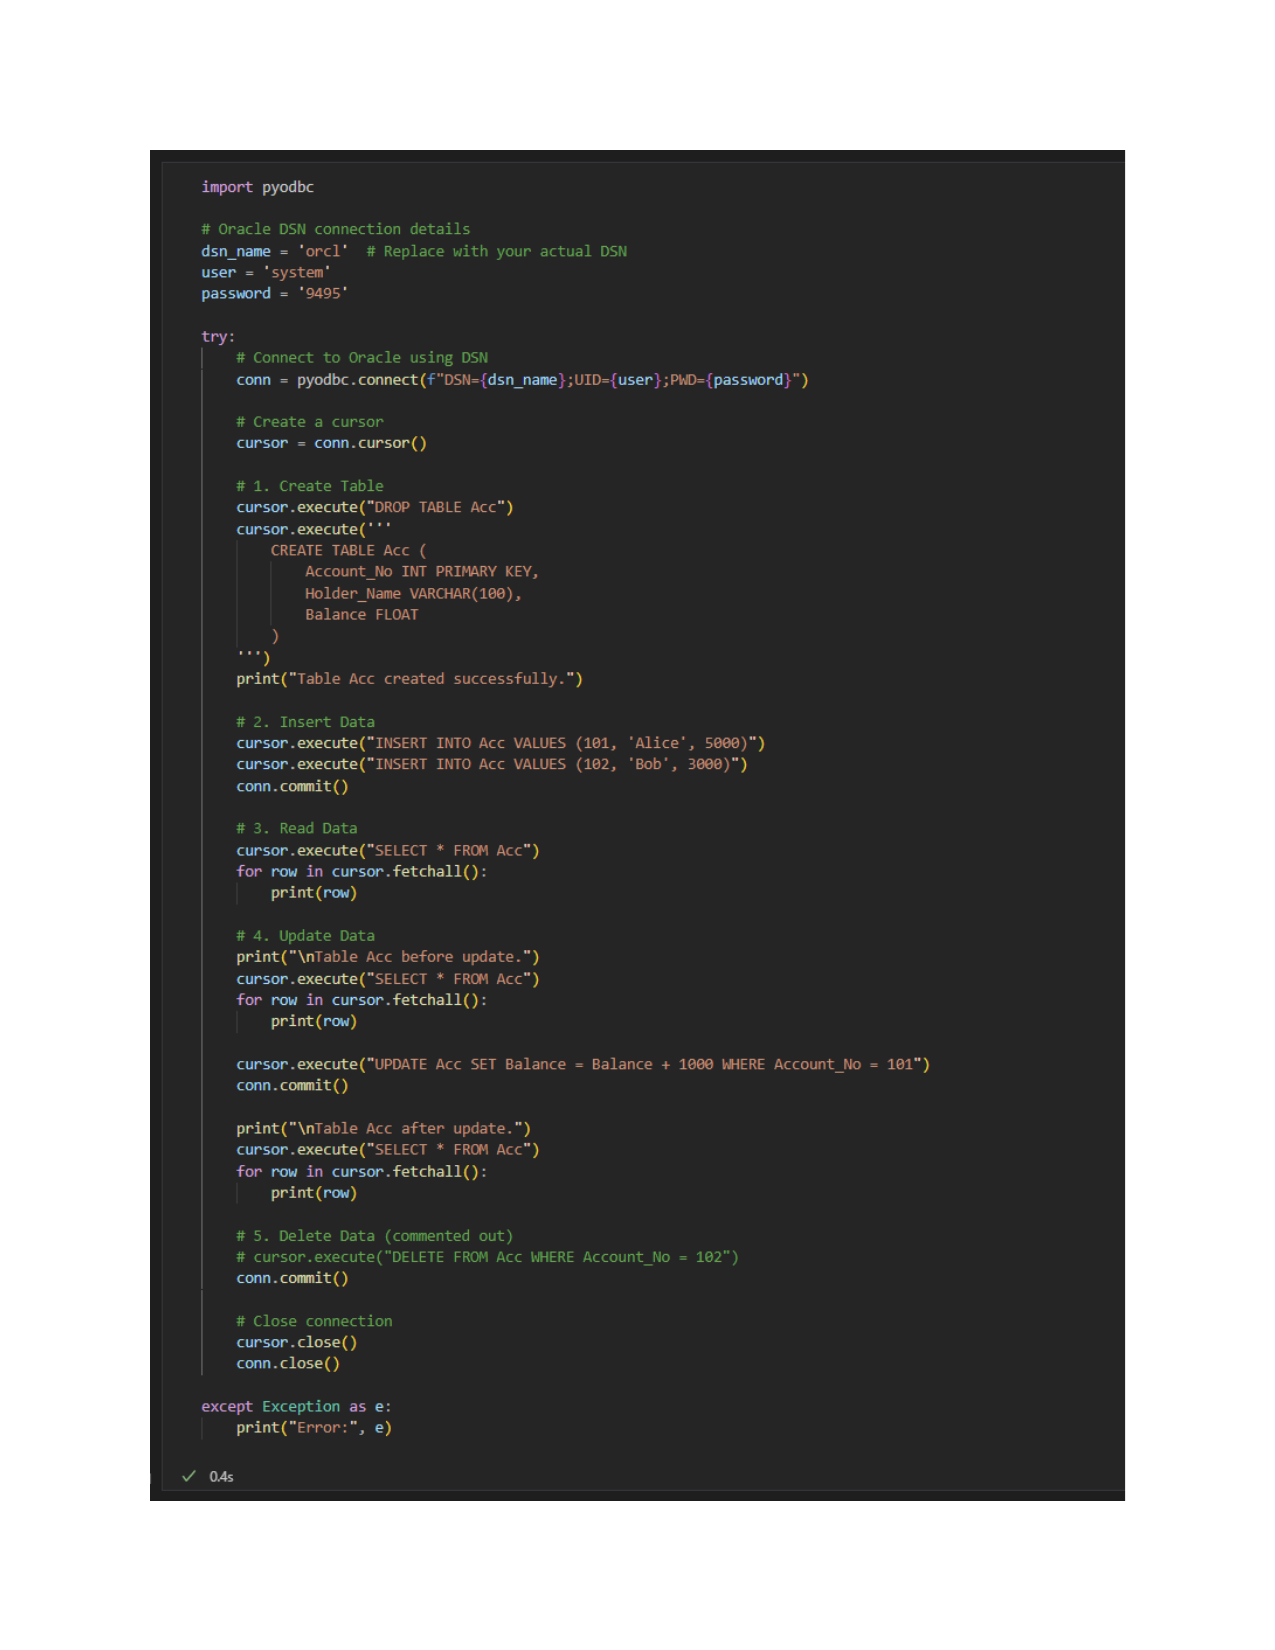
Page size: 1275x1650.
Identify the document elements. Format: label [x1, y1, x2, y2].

picture [150, 150, 1125, 1501]
